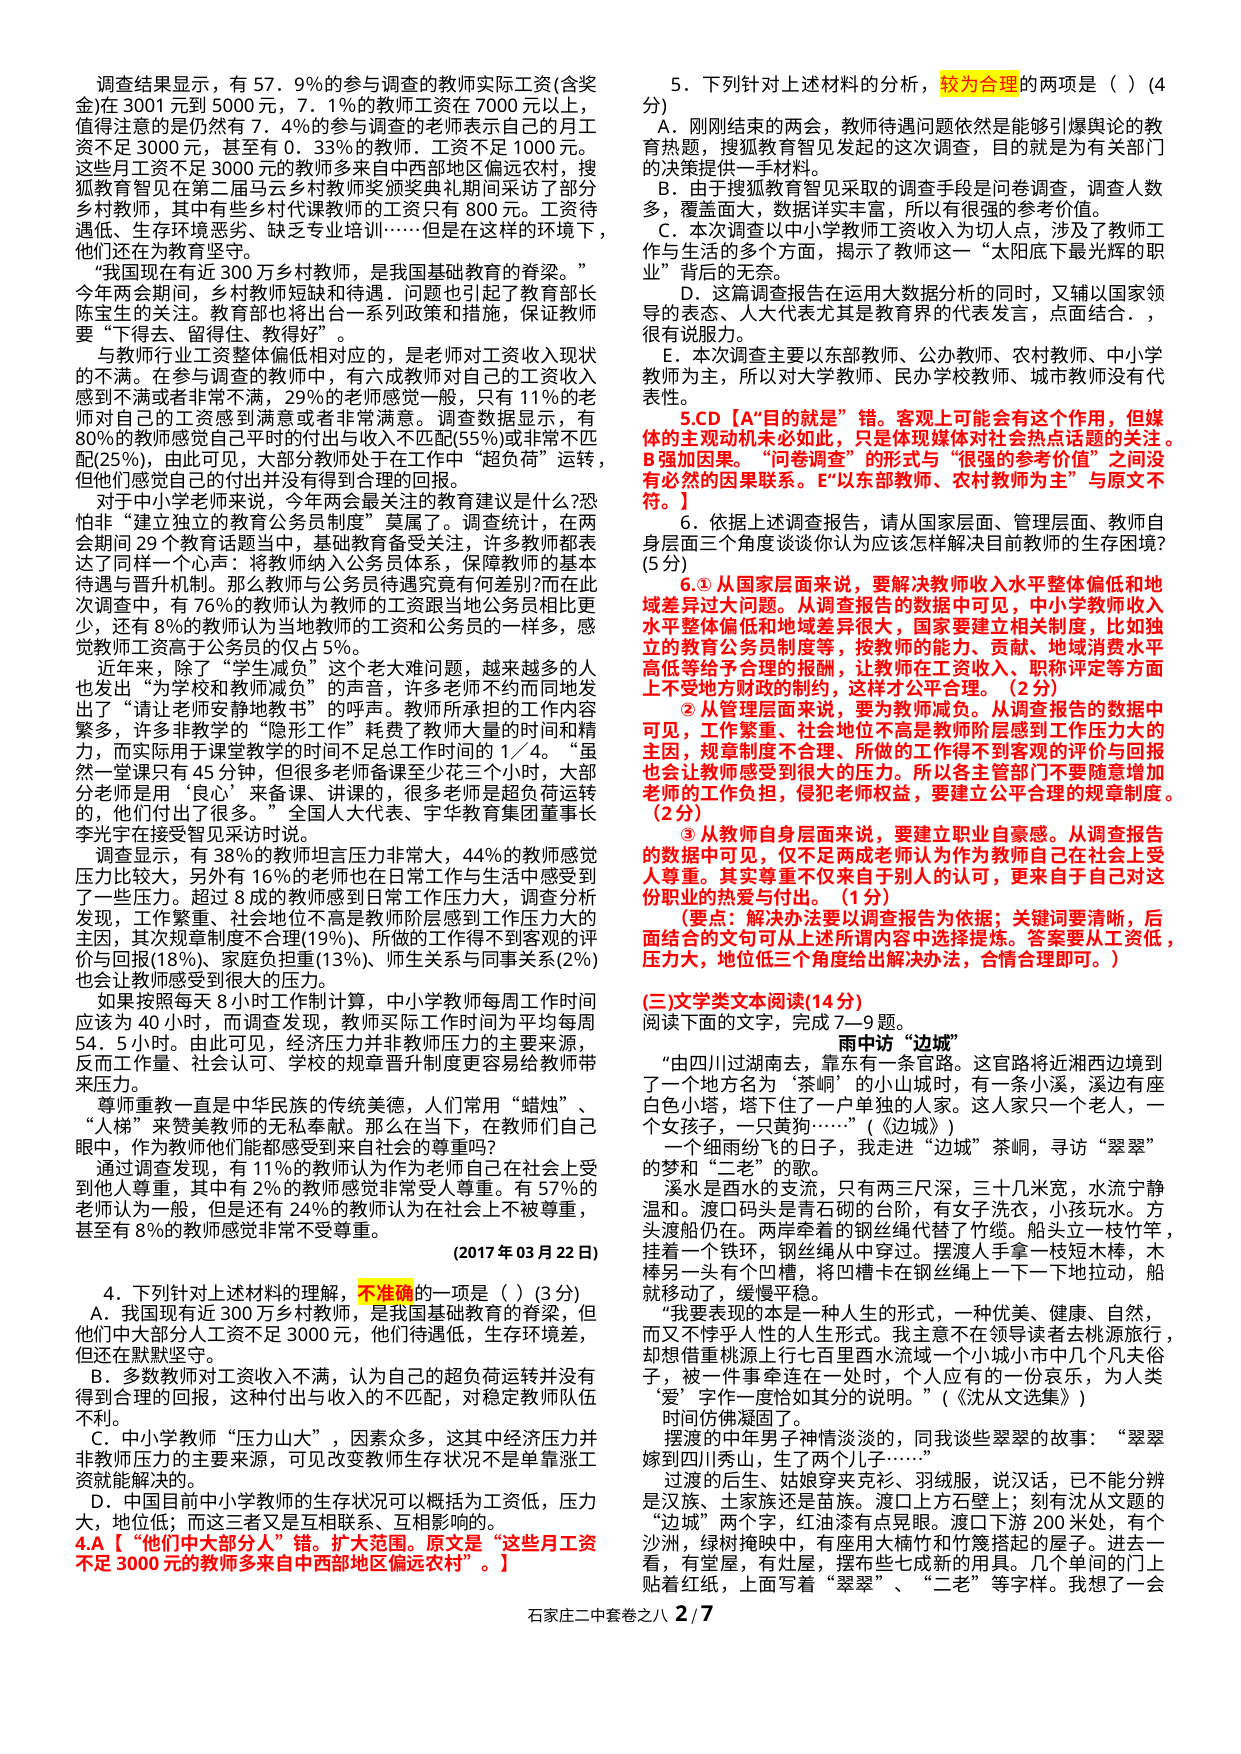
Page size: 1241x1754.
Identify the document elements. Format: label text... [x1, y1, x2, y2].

text 时间仿佛凝固了。 [642, 1408, 1165, 1429]
text A．刚刚结束的两会，教师待遇问题依然是能够引爆舆论的教育热题，搜狐教育智见发起的这次调查，目的就是为有关部门的决策提供一手材料。 [642, 117, 1165, 179]
text 如果按照每天8小时工作制计算，中小学教师每周工作时间应该为40小时，而调查发现，教师买际工作时间为平均每周54．5小时。由此可见，经济压力并非教师压力的主要来源，反而工作量、社会认可、学校的规章晋升制度更容易给教师带来压力。 [75, 992, 598, 1096]
text 6．依据上述调查报告，请从国家层面、管理层面、教师自身层面三个角度谈谈你认为应该怎样解决目前教师的生存困境?(5分) [642, 512, 1165, 575]
text (2017年03月22日) [75, 1242, 598, 1262]
text 尊师重教一直是中华民族的传统美德，人们常用“蜡烛”、“人梯”来赞美教师的无私奉献。那么在当下，在教师们自己眼中，作为教师他们能都感受到来自社会的尊重吗? [75, 1096, 598, 1158]
text B．由于搜狐教育智见采取的调查手段是问卷调查，调查人数多，覆盖面大，数据详实丰富，所以有很强的参考价值。 [642, 179, 1165, 221]
text “我国现在有近300万乡村教师，是我国基础教育的脊梁。”今年两会期间，乡村教师短缺和待遇．问题也引起了教育部长陈宝生的关注。教育部也将出台一系列政策和措施，保证教师要“下得去、留得住、教得好”。 [75, 262, 598, 346]
text ②从管理层面来说，要为教师减负。从调查报告的数据中可见，工作繁重、社会地位不高是教师阶层感到工作压力大的主因，规章制度不合理、所做的工作得不到客观的评价与回报也会让教师感受到很大的压力。所以各主管部门不要随意增加老师的工作负担，侵犯老师权益，要建立公平合理的规章制度。（2分） [642, 700, 1165, 825]
text “由四川过湖南去，靠东有一条官路。这官路将近湘西边境到了一个地方名为‘茶峒’的小山城时，有一条小溪，溪边有座白色小塔，塔下住了一户单独的人家。这人家只一个老人，一个女孩子，一只黄狗……”(《边城》) [642, 1054, 1165, 1137]
text （要点：解决办法要以调查报告为依据；关键词要清晰，后面结合的文句可从上述所谓内容中选择提炼。答案要从工资低，压力大，地位低三个角度给出解决办法，合情合理即可。） [642, 908, 1165, 971]
text 摆渡的中年男子神情淡淡的，同我谈些翠翠的故事：“翠翠嫁到四川秀山，生了两个儿子……” [642, 1429, 1165, 1471]
text 调查结果显示，有57．9％的参与调查的教师实际工资(含奖金)在3001元到5000元，7．1％的教师工资在7000元以上，值得注意的是仍然有7．4％的参与调查的老师表示自己的月工资不足3000元，甚至有0．33％的教师．工资不足1000元。这些月工资不足3000元的教师多来自中西部地区偏远农村，搜狐教育智见在第二届马云乡村教师奖颁奖典礼期间采访了部分乡村教师，其中有些乡村代课教师的工资只有800元。工资待遇低、生存环境恶劣、缺乏专业培训……但是在这样的环境下，他们还在为教育坚守。 [75, 75, 598, 262]
text 4．下列针对上述材料的理解，不准确的一项是（ ）(3分) [414, 1283, 598, 1304]
text ③从教师自身层面来说，要建立职业自豪感。从调查报告的数据中可见，仅不足两成老师认为作为教师自己在社会上受人尊重。其实尊重不仅来自于别人的认可，更来自于自己对这份职业的热爱与付出。（1分） [642, 825, 1165, 908]
text 与教师行业工资整体偏低相对应的，是老师对工资收入现状的不满。在参与调查的教师中，有六成教师对自己的工资收入感到不满或者非常不满，29％的老师感觉一般，只有11％的老师对自己的工资感到满意或者非常满意。调查数据显示，有80％的教师感觉自己平时的付出与收入不匹配(55％)或非常不匹配(25％)，由此可见，大部分教师处于在工作中“超负荷”运转，但他们感觉自己的付出并没有得到合理的回报。 [75, 346, 598, 492]
text 6.①从国家层面来说，要解决教师收入水平整体偏低和地域差异过大问题。从调查报告的数据中可见，中小学教师收入水平整体偏低和地域差异很大，国家要建立相关制度，比如独立的教育公务员制度等，按教师的能力、贡献、地域消费水平高低等给予合理的报酬，让教师在工资收入、职称评定等方面上不受地方财政的制约，这样才公平合理。（2分） [642, 575, 1165, 700]
text E．本次调查主要以东部教师、公办教师、农村教师、中小学教师为主，所以对大学教师、民办学校教师、城市教师没有代表性。 [642, 346, 1165, 408]
text 5．下列针对上述材料的分析，较为合理的两项是（ ）(4分) [642, 75, 1165, 117]
text 雨中访“边城” [642, 1033, 1165, 1054]
text 通过调查发现，有11％的教师认为作为老师自己在社会上受到他人尊重，其中有2％的教师感觉非常受人尊重。有57％的老师认为一般，但是还有24％的教师认为在社会上不被尊重，甚至有8％的教师感觉非常不受尊重。 [75, 1158, 598, 1242]
text 一个细雨纷飞的日子，我走进“边城”茶峒，寻访“翠翠”的梦和“二老”的歌。 [642, 1137, 1165, 1179]
text 4．下列针对上述材料的理解，不准确的一项是（ ）(3分) [75, 1283, 358, 1304]
text C．中小学教师“压力山大”，因素众多，这其中经济压力并非教师压力的主要来源，可见改变教师生存状况不是单靠涨工资就能解决的。 [75, 1429, 598, 1492]
text 4.A【“他们中大部分人”错。扩大范围。原文是“这些月工资不足3000元的教师多来自中西部地区偏远农村”。】 [75, 1533, 598, 1575]
text 溪水是酉水的支流，只有两三尺深，三十几米宽，水流宁静温和。渡口码头是青石砌的台阶，有女子洗衣，小孩玩水。方头渡船仍在。两岸牵着的钢丝绳代替了竹缆。船头立一枝竹竿，挂着一个铁环，钢丝绳从中穿过。摆渡人手拿一枝短木棒，木棒另一头有个凹槽，将凹槽卡在钢丝绳上一下一下地拉动，船就移动了，缓慢平稳。 [642, 1179, 1165, 1304]
text B．多数教师对工资收入不满，认为自己的超负荷运转并没有得到合理的回报，这种付出与收入的不匹配，对稳定教师队伍不利。 [75, 1367, 598, 1429]
text A．我国现有近300万乡村教师，是我国基础教育的脊梁，但他们中大部分人工资不足3000元，他们待遇低，生存环境差，但还在默默坚守。 [75, 1304, 598, 1367]
text C．本次调查以中小学教师工资收入为切人点，涉及了教师工作与生活的多个方面，揭示了教师这一“太阳底下最光辉的职业”背后的无奈。 [642, 221, 1165, 283]
text 5.CD【A“目的就是”错。客观上可能会有这个作用，但媒体的主观动机未必如此，只是体现媒体对社会热点话题的关注。B强加因果。“问卷调查”的形式与“很强的参考价值”之间没有必然的因果联系。E“以东部教师、农村教师为主”与原文不符。】 [642, 408, 1165, 512]
text “我要表现的本是一种人生的形式，一种优美、健康、自然，而又不悖乎人性的人生形式。我主意不在领导读者去桃源旅行，却想借重桃源上行七百里酉水流域一个小城小市中几个凡夫俗子，被一件事牵连在一处时，个人应有的一份哀乐，为人类‘爱’字作一度恰如其分的说明。”(《沈从文选集》) [642, 1304, 1165, 1408]
text (三)文学类文本阅读(14分) [642, 992, 1165, 1012]
text D．这篇调查报告在运用大数据分析的同时，又辅以国家领导的表态、人大代表尤其是教育界的代表发言，点面结合．，很有说服力。 [642, 283, 1165, 346]
text 阅读下面的文字，完成7—9题。 [642, 1012, 1165, 1033]
text D．中国目前中小学教师的生存状况可以概括为工资低，压力大，地位低；而这三者又是互相联系、互相影响的。 [75, 1492, 598, 1533]
text 对于中小学老师来说，今年两会最关注的教育建议是什么?恐怕非“建立独立的教育公务员制度”莫属了。调查统计，在两会期间29个教育话题当中，基础教育备受关注，许多教师都表达了同样一个心声：将教师纳入公务员体系，保障教师的基本待遇与晋升机制。那么教师与公务员待遇究竟有何差别?而在此次调查中，有76％的教师认为教师的工资跟当地公务员相比更少，还有8％的教师认为当地教师的工资和公务员的一样多，感觉教师工资高于公务员的仅占5％。 [75, 492, 598, 658]
text 调查显示，有38％的教师坦言压力非常大，44％的教师感觉压力比较大，另外有16％的老师也在日常工作与生活中感受到了一些压力。超过8成的教师感到日常工作压力大，调查分析发现，工作繁重、社会地位不高是教师阶层感到工作压力大的主因，其次规章制度不合理(19％)、所做的工作得不到客观的评价与回报(18％)、家庭负担重(13％)、师生关系与同事关系(2％)也会让教师感受到很大的压力。 [75, 846, 598, 992]
text 近年来，除了“学生减负”这个老大难问题，越来越多的人也发出“为学校和教师减负”的声音，许多老师不约而同地发出了“请让老师安静地教书”的呼声。教师所承担的工作内容繁多，许多非教学的“隐形工作”耗费了教师大量的时间和精力，而实际用于课堂教学的时间不足总工作时间的1／4。“虽然一堂课只有45分钟，但很多老师备课至少花三个小时，大部分老师是用‘良心’来备课、讲课的，很多老师是超负荷运转的，他们付出了很多。”全国人大代表、宇华教育集团董事长李光宇在接受智见采访时说。 [75, 658, 598, 846]
